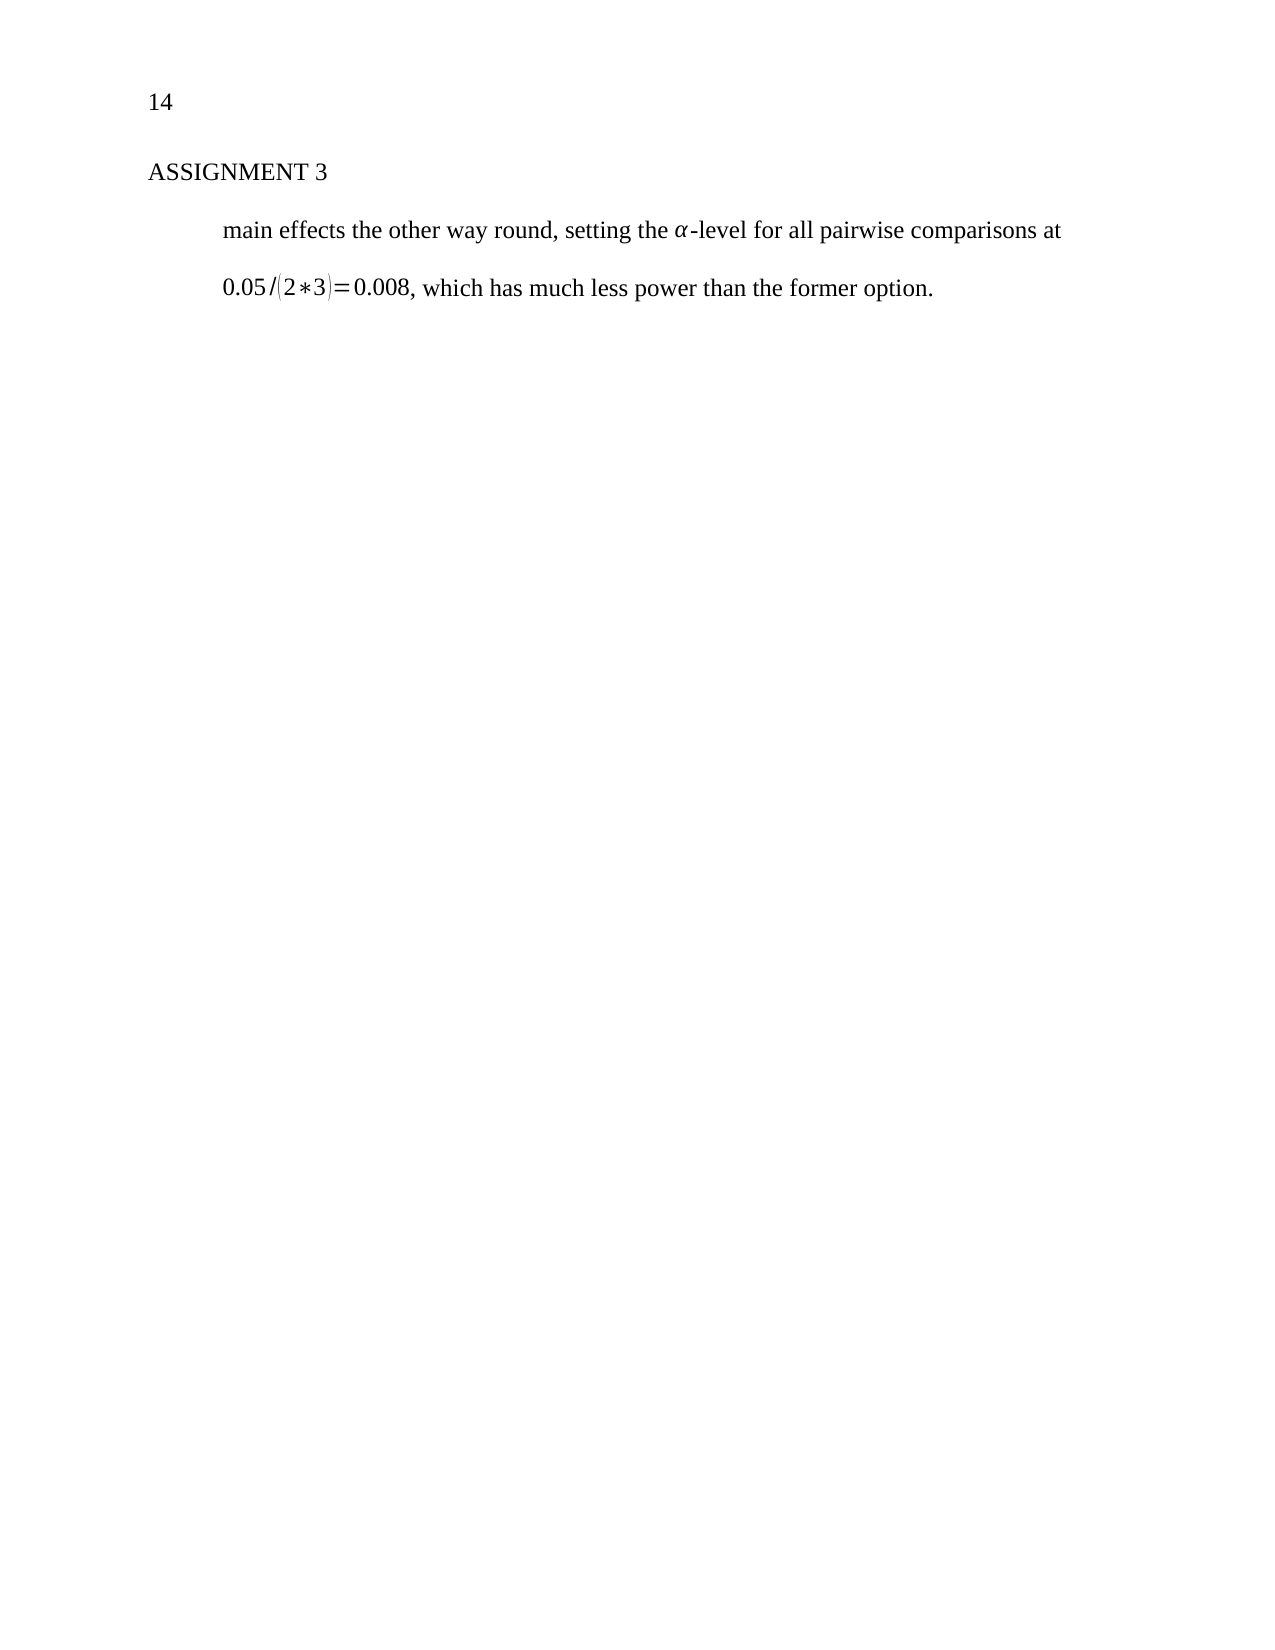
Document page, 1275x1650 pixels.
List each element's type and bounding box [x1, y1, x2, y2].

list [173, 215, 1127, 303]
